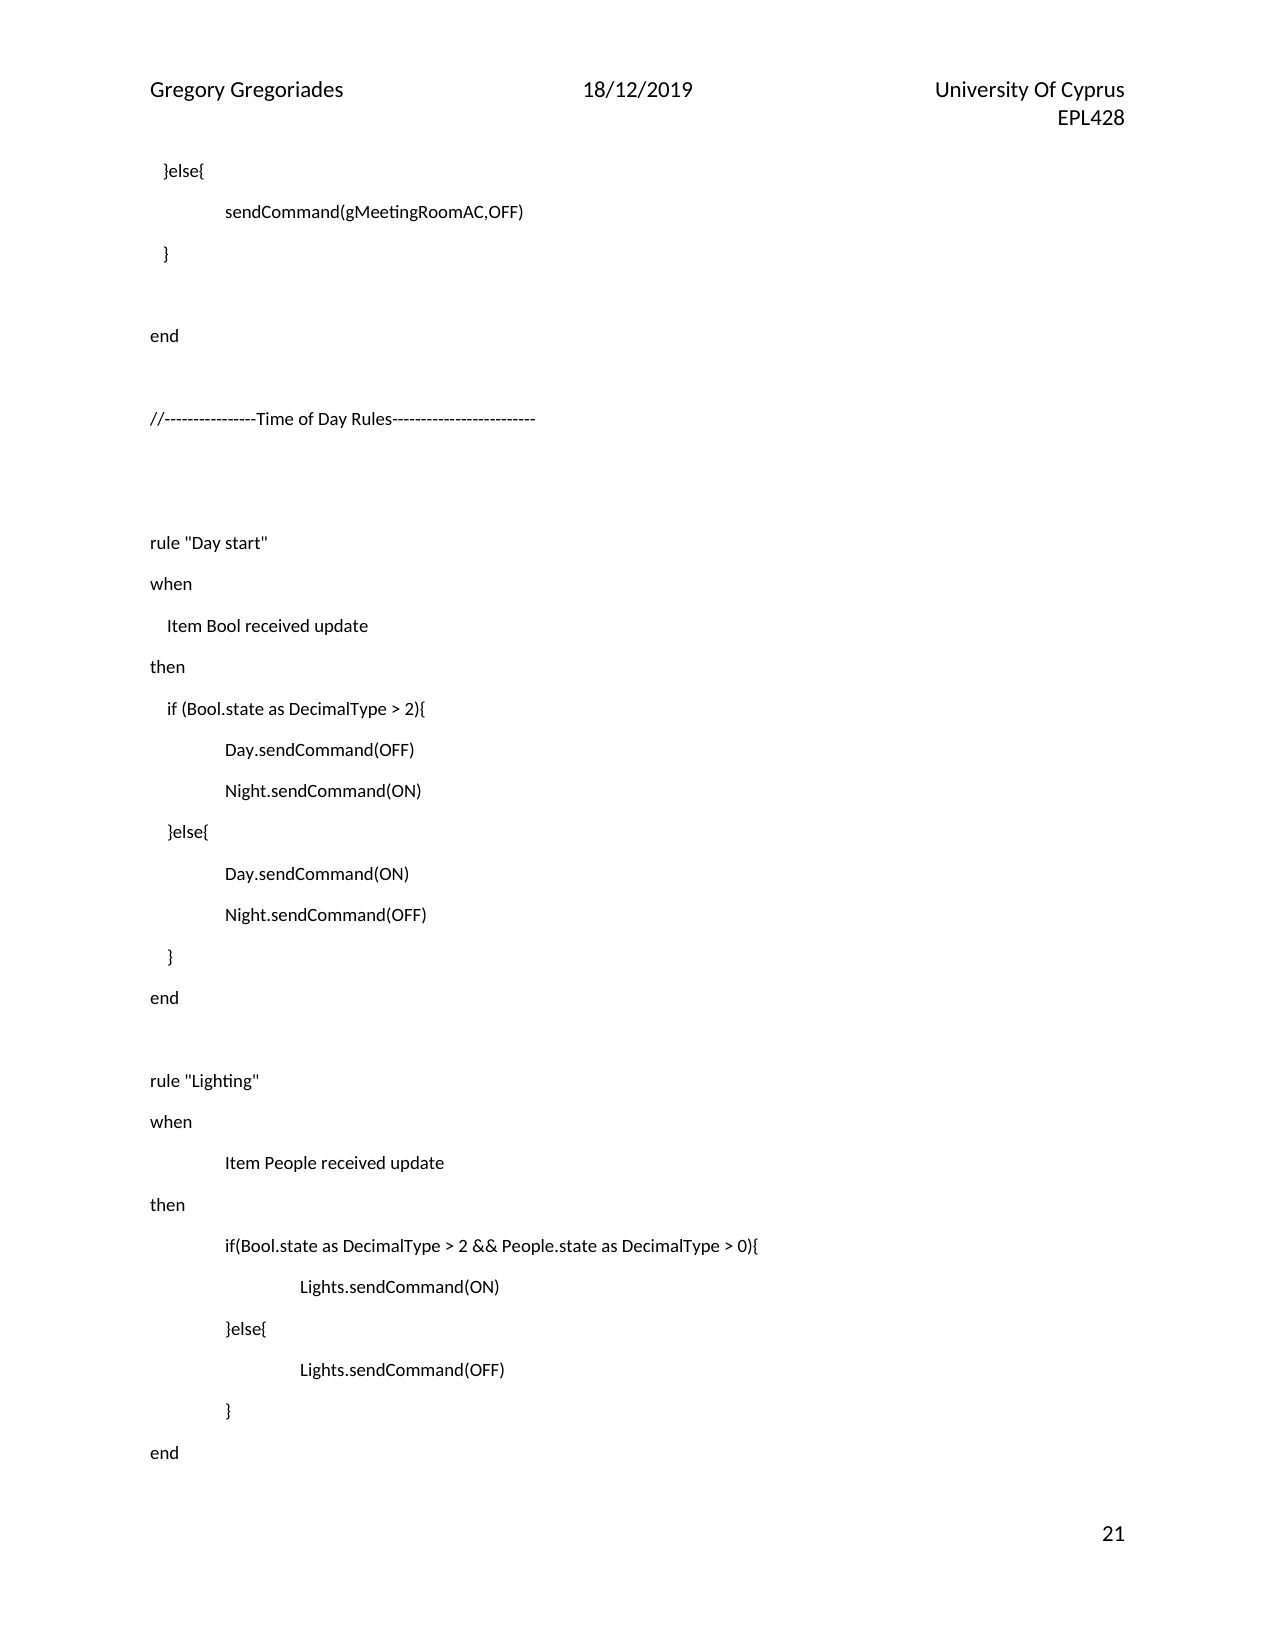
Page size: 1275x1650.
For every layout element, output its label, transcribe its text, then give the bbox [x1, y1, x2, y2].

text rule "Day start" [150, 531, 1125, 554]
text end [150, 1441, 1125, 1464]
text rule "Lighting" [150, 1069, 1125, 1092]
text end [150, 324, 1125, 347]
text Night.sendCommand(ON) [150, 779, 1125, 802]
text }else{ [150, 159, 1125, 182]
text then [150, 1193, 1125, 1216]
text }else{ [150, 1317, 1125, 1340]
text //----------------Time of Day Rules------------------------- [150, 407, 1125, 430]
text sendCommand(gMeetingRoomAC,OFF) [150, 200, 1125, 223]
text } [150, 242, 1125, 265]
text if (Bool.state as DecimalType > 2){ [150, 697, 1125, 719]
text when [150, 573, 1125, 596]
text Item Bool received update [150, 614, 1125, 637]
text Lights.sendCommand(OFF) [150, 1358, 1125, 1381]
text Day.sendCommand(ON) [150, 862, 1125, 885]
text }else{ [150, 821, 1125, 844]
text end [150, 986, 1125, 1009]
text } [150, 1400, 1125, 1423]
text Lights.sendCommand(ON) [150, 1276, 1125, 1298]
text then [150, 655, 1125, 678]
text Day.sendCommand(OFF) [150, 738, 1125, 761]
text Item People received update [150, 1152, 1125, 1174]
text } [150, 945, 1125, 968]
text Night.sendCommand(OFF) [150, 903, 1125, 926]
text when [150, 1110, 1125, 1133]
text if(Bool.state as DecimalType > 2 && People.state as DecimalType > 0){ [150, 1234, 1125, 1257]
